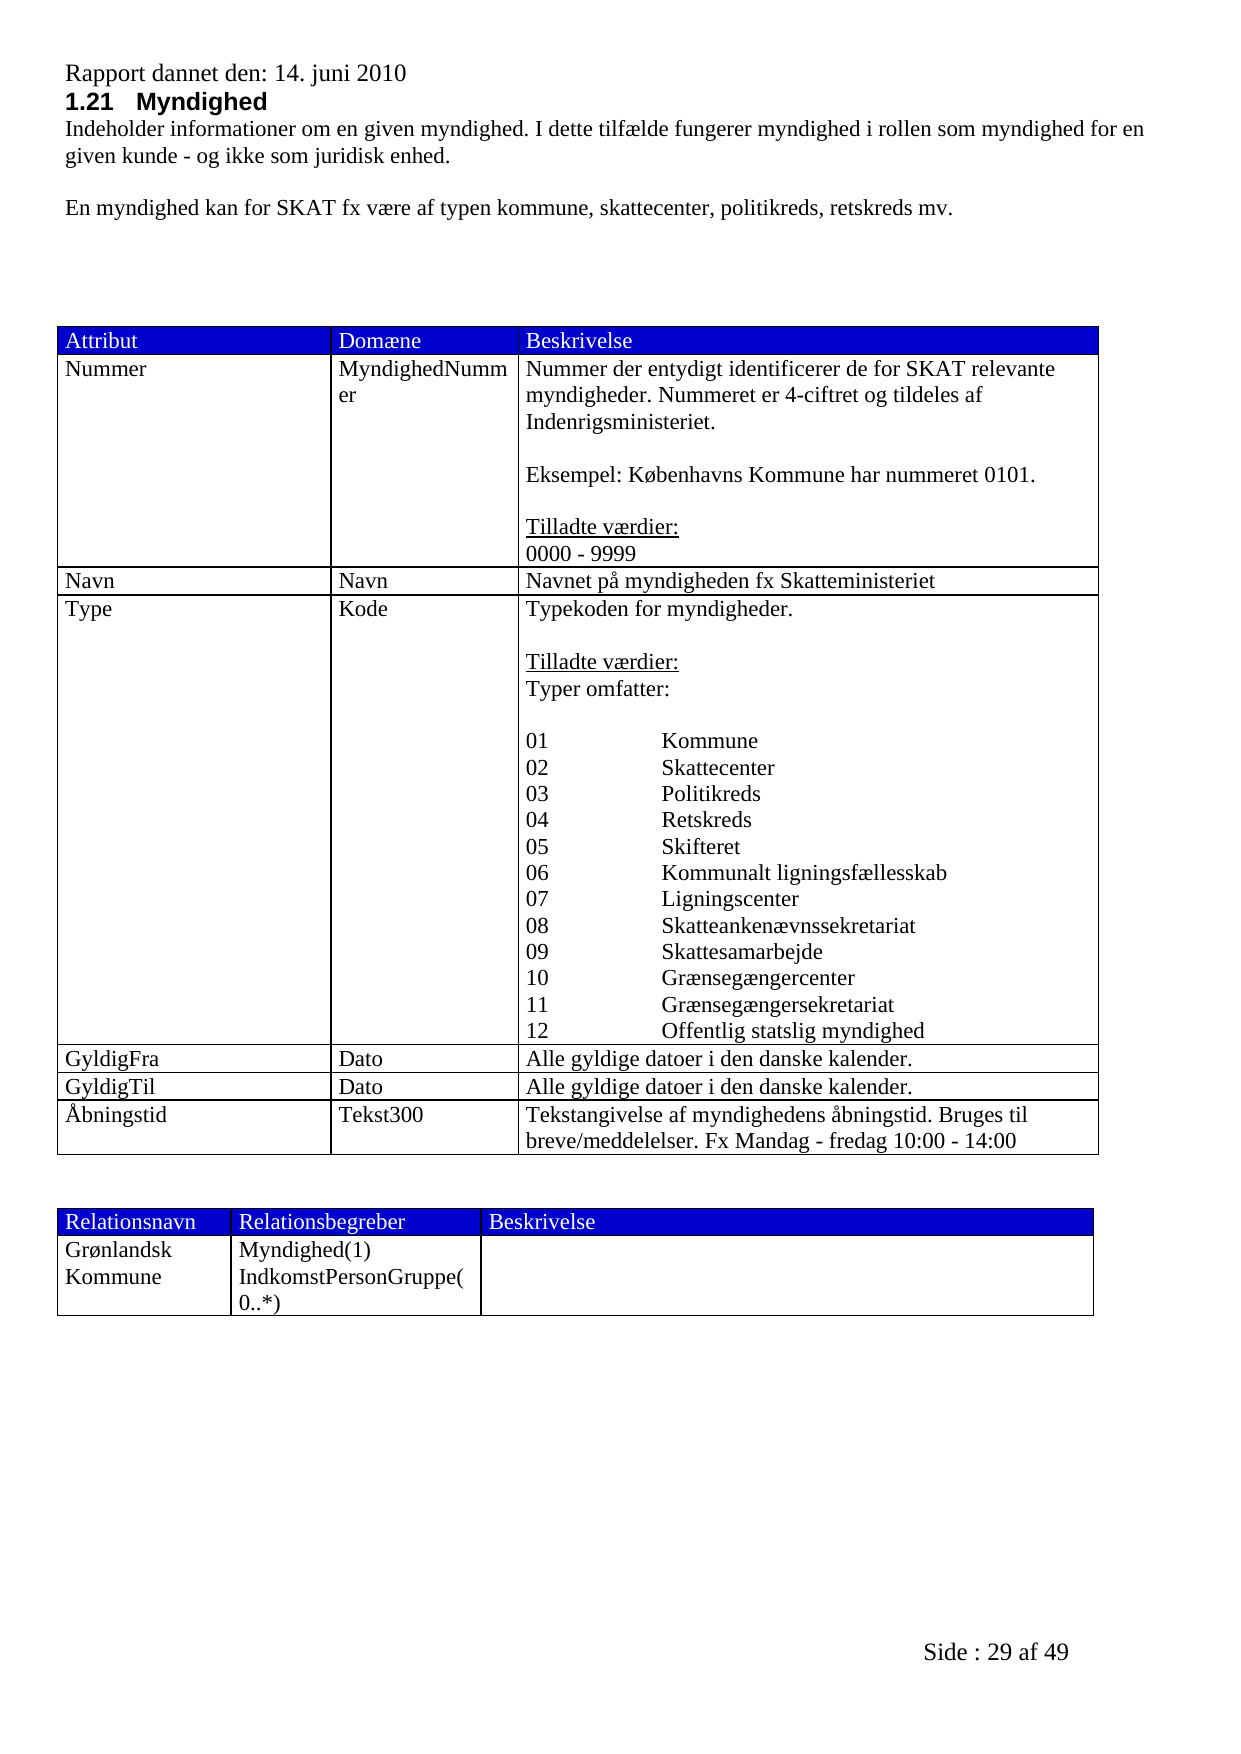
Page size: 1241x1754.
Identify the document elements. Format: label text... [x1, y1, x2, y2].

table_header Relationsnavn [58, 1209, 230, 1235]
table_cell Typekoden for myndigheder. Tilladte værdier: Typer omfatter: 01 Kommune 02 Skattecenter 03 Politikreds 04 Retskreds 05 Skifteret 06 Kommunalt ligningsfællesskab 07 Ligningscenter 08 Skatteankenævnssekretariat 09 Skattesamarbejde 10 Grænsegængercenter 11 Grænsegængersekretariat 12 Offentlig statslig myndighed [519, 596, 1098, 1043]
subtitle Myndighed [65, 87, 1181, 115]
table_cell Navnet på myndigheden fx Skatteministeriet [519, 568, 1098, 594]
table_cell [482, 1236, 1093, 1315]
table_cell GyldigTil [58, 1073, 330, 1099]
table_cell Alle gyldige datoer i den danske kalender. [519, 1045, 1098, 1071]
table_cell Alle gyldige datoer i den danske kalender. [519, 1073, 1098, 1099]
table_header Attribut [58, 327, 330, 354]
table_header Beskrivelse [482, 1209, 1093, 1235]
table_cell Kode [332, 596, 518, 1043]
table_cell Dato [332, 1045, 518, 1071]
table_cell Nummer der entydigt identificerer de for SKAT relevante myndigheder. Nummeret er 4-ciftret og tildeles af Indenrigsministeriet. Eksempel: Københavns Kommune har nummeret 0101. Tilladte værdier: 0000 - 9999 [519, 355, 1098, 566]
table_cell Myndighed(1) IndkomstPersonGruppe(0..*) [232, 1236, 480, 1315]
table_header Relationsbegreber [232, 1209, 480, 1235]
table_cell Grønlandsk Kommune [58, 1236, 230, 1315]
table_cell Åbningstid [58, 1101, 330, 1154]
table_header Domæne [332, 327, 518, 354]
table_cell Nummer [58, 355, 330, 566]
table_cell Dato [332, 1073, 518, 1099]
table_cell Type [58, 596, 330, 1043]
table_cell Navn [332, 568, 518, 594]
table_cell GyldigFra [58, 1045, 330, 1071]
text Indeholder informationer om en given myndighed. I dette tilfælde fungerer myndighed i rollen som myndighed for en given kunde - og ikke som juridisk enhed. [65, 115, 1181, 168]
table_header Beskrivelse [519, 327, 1098, 354]
table_cell Tekstangivelse af myndighedens åbningstid. Bruges til breve/meddelelser. Fx Mandag - fredag 10:00 - 14:00 [519, 1101, 1098, 1154]
text En myndighed kan for SKAT fx være af typen kommune, skattecenter, politikreds, retskreds mv. [65, 194, 1181, 221]
table_cell Tekst300 [332, 1101, 518, 1154]
table_cell MyndighedNummer [332, 355, 518, 566]
table_cell Navn [58, 568, 330, 594]
